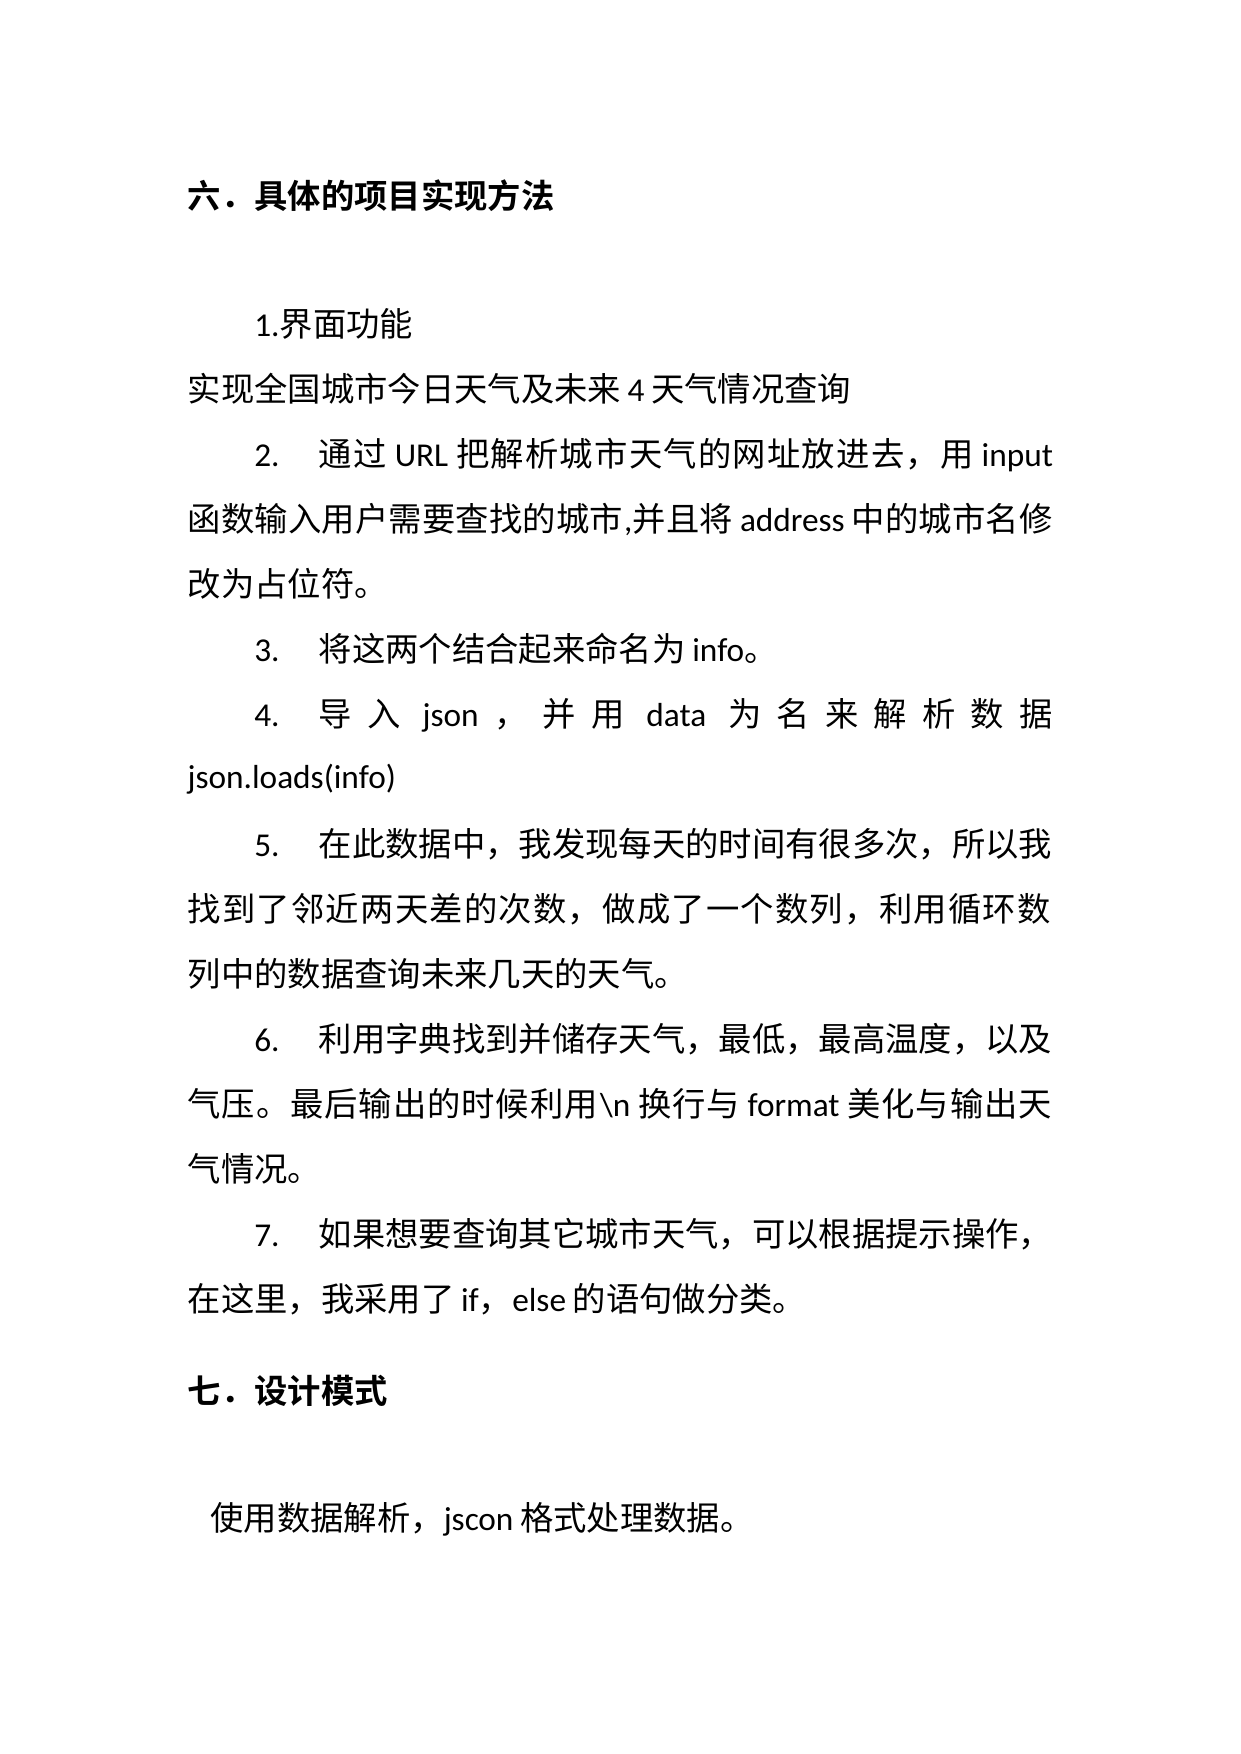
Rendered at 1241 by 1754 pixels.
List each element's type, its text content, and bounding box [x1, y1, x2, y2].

list 利用字典找到并储存天气，最低，最高温度，以及气压。最后输出的时候利用\n换行与format美化与输出天气情况。 [187, 1004, 1053, 1199]
text 使用数据解析，jscon格式处理数据。 [187, 1483, 1053, 1548]
list 将这两个结合起来命名为info。 [187, 614, 1053, 679]
list 通过URL把解析城市天气的网址放进去，用input函数输入用户需要查找的城市,并且将address中的城市名修改为占位符。 [187, 419, 1053, 614]
list 如果想要查询其它城市天气，可以根据提示操作，在这里，我采用了if，else的语句做分类。 [187, 1199, 1053, 1329]
text 1.界面功能 [187, 289, 1053, 354]
subtitle 具体的项目实现方法 [187, 162, 1053, 227]
list 在此数据中，我发现每天的时间有很多次，所以我找到了邻近两天差的次数，做成了一个数列，利用循环数列中的数据查询未来几天的天气。 [187, 809, 1053, 1004]
list 导入json，并用data为名来解析数据json.loads(info) [187, 679, 1053, 809]
text 实现全国城市今日天气及未来4天气情况查询 [187, 354, 1053, 419]
subtitle 七．设计模式 [187, 1356, 1053, 1421]
